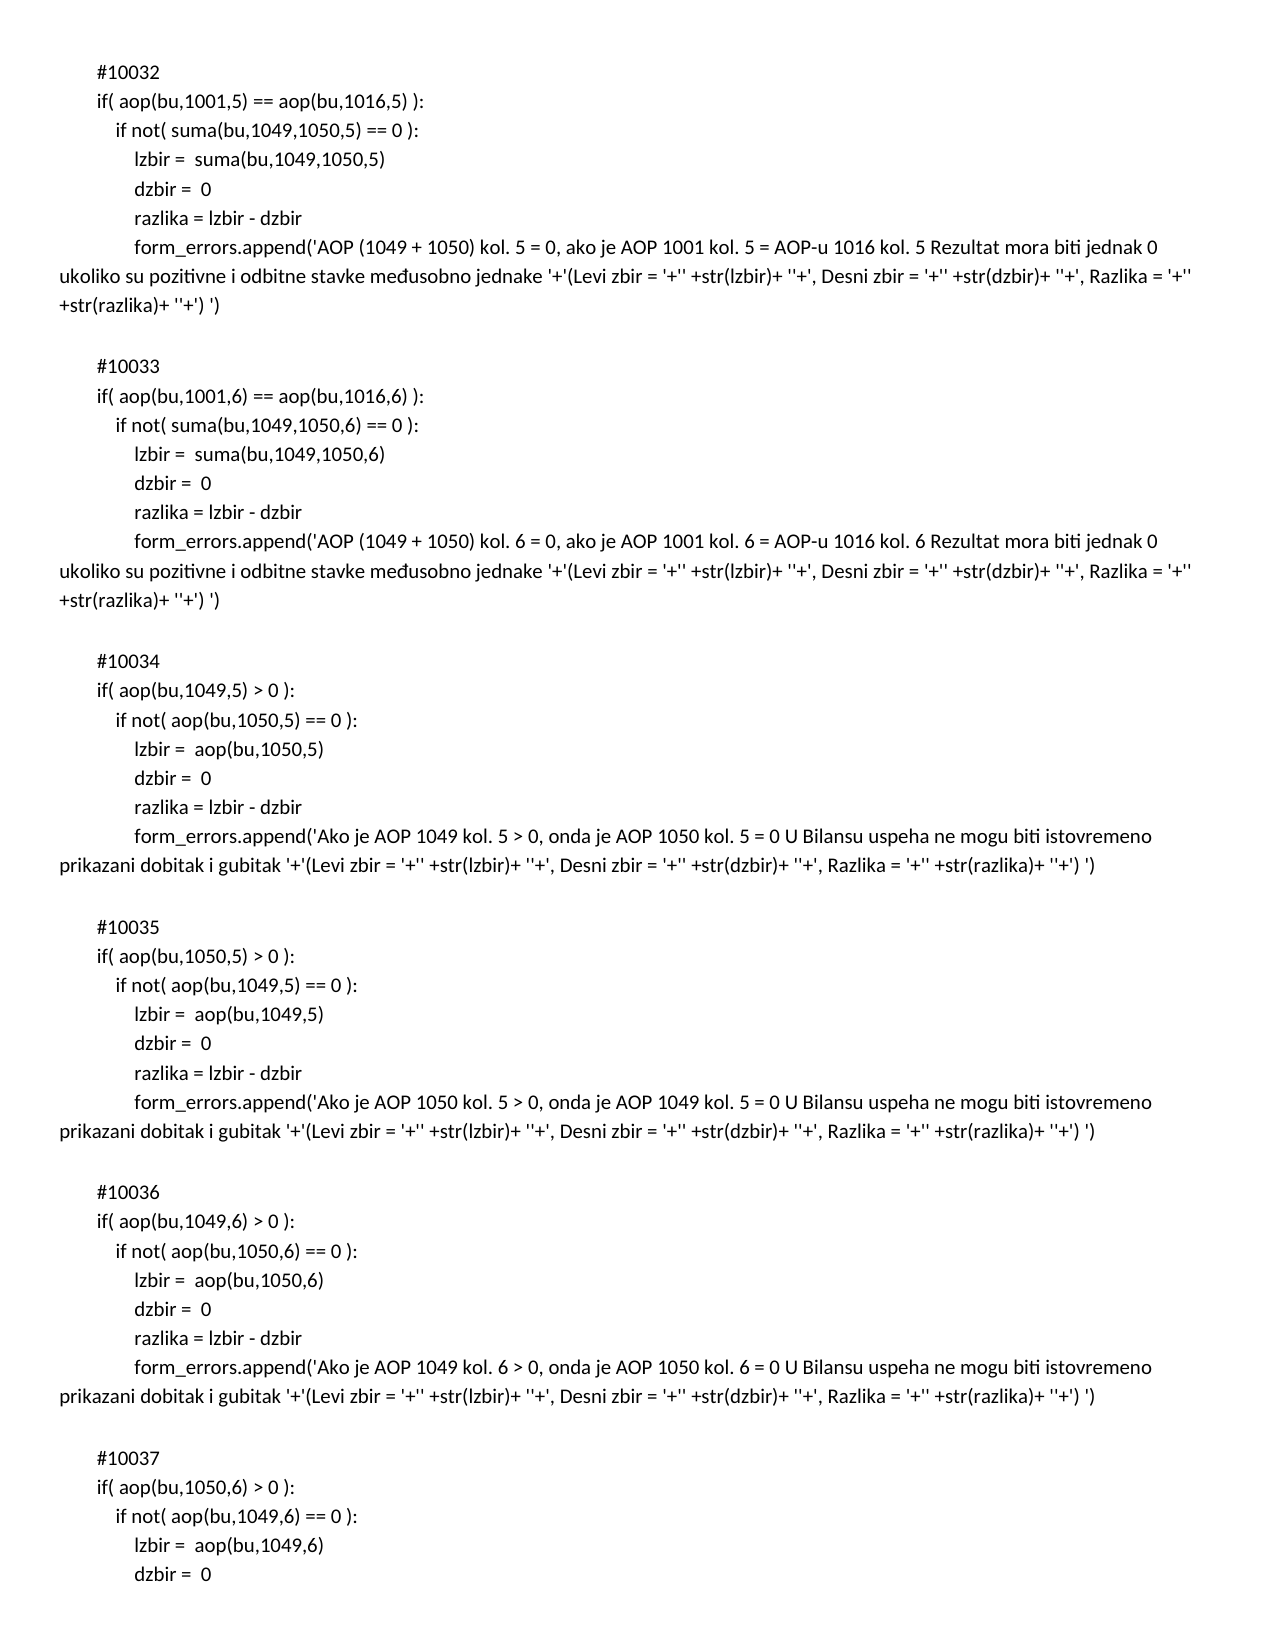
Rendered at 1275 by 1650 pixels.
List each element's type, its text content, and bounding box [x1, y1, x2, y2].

text lzbir = aop(bu,1049,5) [59, 1001, 1216, 1027]
text if( aop(bu,1050,5) > 0 ): [59, 943, 1216, 968]
text #10036 [59, 1179, 1216, 1205]
text #10035 [59, 914, 1216, 939]
text if not( aop(bu,1049,6) == 0 ): [59, 1503, 1216, 1529]
text lzbir = aop(bu,1050,5) [59, 736, 1216, 761]
text dzbir = 0 [59, 1562, 1216, 1587]
text if not( suma(bu,1049,1050,6) == 0 ): [59, 412, 1216, 437]
text if not( suma(bu,1049,1050,5) == 0 ): [59, 117, 1216, 143]
text #10033 [59, 354, 1216, 379]
text dzbir = 0 [59, 1031, 1216, 1056]
text if( aop(bu,1049,5) > 0 ): [59, 678, 1216, 703]
text #10037 [59, 1445, 1216, 1470]
text if not( aop(bu,1049,5) == 0 ): [59, 972, 1216, 998]
text #10034 [59, 648, 1216, 674]
text razlika = lzbir - dzbir [59, 1325, 1216, 1351]
text form_errors.append('Ako je AOP 1049 kol. 5 > 0, onda je AOP 1050 kol. 5 = 0 U Bilansu uspeha ne mogu biti istovremeno prikazani dobitak i gubitak '+'(Levi zbir = '+'' +str(lzbir)+ ''+', Desni zbir = '+'' +str(dzbir)+ ''+', Razlika = '+'' +str(razlika)+ ''+') ') [59, 823, 1216, 878]
text if( aop(bu,1001,6) == aop(bu,1016,6) ): [59, 383, 1216, 408]
text if not( aop(bu,1050,6) == 0 ): [59, 1238, 1216, 1263]
text lzbir = suma(bu,1049,1050,5) [59, 147, 1216, 172]
text form_errors.append('Ako je AOP 1049 kol. 6 > 0, onda je AOP 1050 kol. 6 = 0 U Bilansu uspeha ne mogu biti istovremeno prikazani dobitak i gubitak '+'(Levi zbir = '+'' +str(lzbir)+ ''+', Desni zbir = '+'' +str(dzbir)+ ''+', Razlika = '+'' +str(razlika)+ ''+') ') [59, 1354, 1216, 1409]
text if( aop(bu,1001,5) == aop(bu,1016,5) ): [59, 88, 1216, 114]
text dzbir = 0 [59, 470, 1216, 496]
text if not( aop(bu,1050,5) == 0 ): [59, 707, 1216, 732]
text form_errors.append('AOP (1049 + 1050) kol. 6 = 0, ako je AOP 1001 kol. 6 = AOP-u 1016 kol. 6 Rezultat mora biti jednak 0 ukoliko su pozitivne i odbitne stavke međusobno jednake '+'(Levi zbir = '+'' +str(lzbir)+ ''+', Desni zbir = '+'' +str(dzbir)+ ''+', Razlika = '+'' +str(razlika)+ ''+') ') [59, 529, 1216, 612]
text dzbir = 0 [59, 765, 1216, 791]
text lzbir = aop(bu,1049,6) [59, 1532, 1216, 1558]
text form_errors.append('Ako je AOP 1050 kol. 5 > 0, onda je AOP 1049 kol. 5 = 0 U Bilansu uspeha ne mogu biti istovremeno prikazani dobitak i gubitak '+'(Levi zbir = '+'' +str(lzbir)+ ''+', Desni zbir = '+'' +str(dzbir)+ ''+', Razlika = '+'' +str(razlika)+ ''+') ') [59, 1089, 1216, 1143]
text razlika = lzbir - dzbir [59, 499, 1216, 525]
text if( aop(bu,1050,6) > 0 ): [59, 1474, 1216, 1499]
text lzbir = suma(bu,1049,1050,6) [59, 441, 1216, 467]
text #10032 [59, 59, 1216, 84]
text razlika = lzbir - dzbir [59, 794, 1216, 820]
text razlika = lzbir - dzbir [59, 1060, 1216, 1085]
text razlika = lzbir - dzbir [59, 205, 1216, 230]
text lzbir = aop(bu,1050,6) [59, 1267, 1216, 1292]
text dzbir = 0 [59, 176, 1216, 201]
text form_errors.append('AOP (1049 + 1050) kol. 5 = 0, ako je AOP 1001 kol. 5 = AOP-u 1016 kol. 5 Rezultat mora biti jednak 0 ukoliko su pozitivne i odbitne stavke međusobno jednake '+'(Levi zbir = '+'' +str(lzbir)+ ''+', Desni zbir = '+'' +str(dzbir)+ ''+', Razlika = '+'' +str(razlika)+ ''+') ') [59, 234, 1216, 318]
text dzbir = 0 [59, 1296, 1216, 1322]
text if( aop(bu,1049,6) > 0 ): [59, 1209, 1216, 1234]
